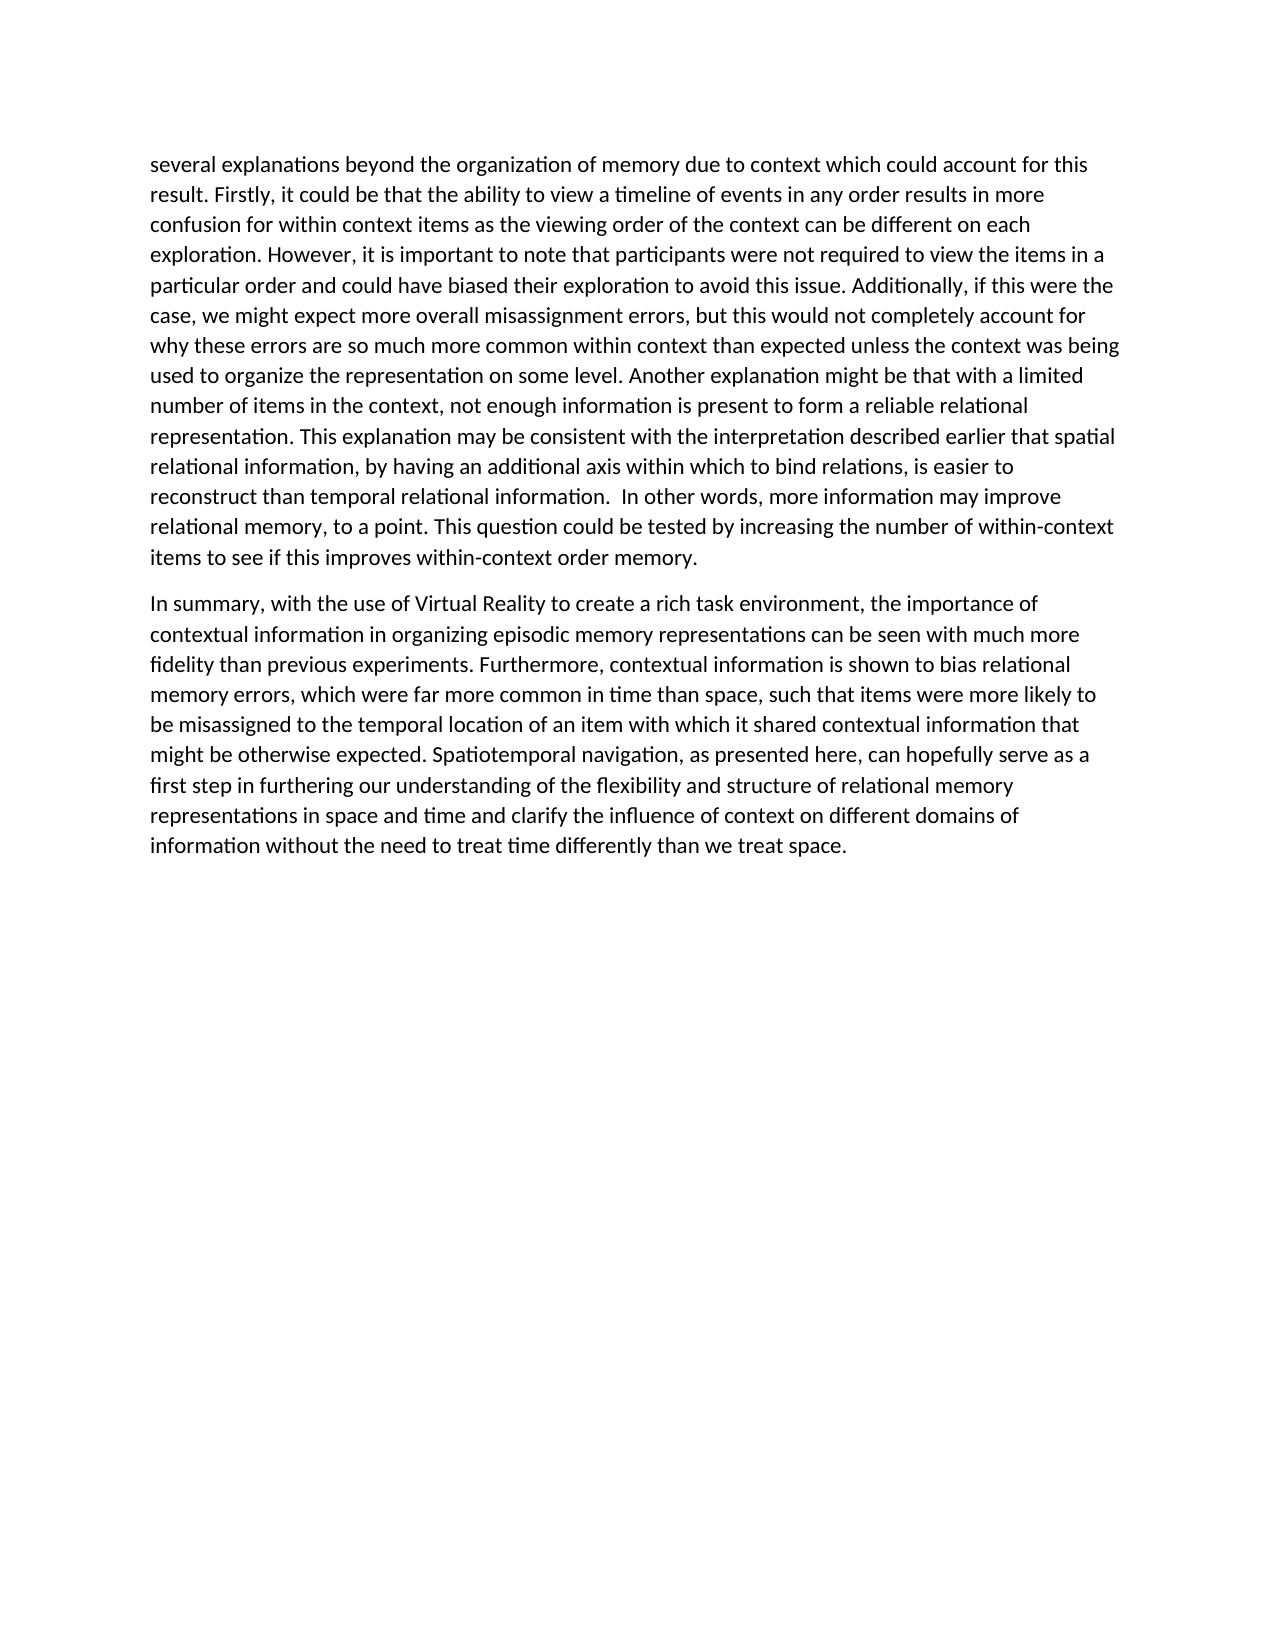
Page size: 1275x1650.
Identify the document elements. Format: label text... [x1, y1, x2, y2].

text In summary, with the use of Virtual Reality to create a rich task environment, the importance of contextual information in organizing episodic memory representations can be seen with much more fidelity than previous experiments. Furthermore, contextual information is shown to bias relational memory errors, which were far more common in time than space, such that items were more likely to be misassigned to the temporal location of an item with which it shared contextual information that might be otherwise expected. Spatiotemporal navigation, as presented here, can hopefully serve as a first step in furthering our understanding of the flexibility and structure of relational memory representations in space and time and clarify the influence of context on different domains of information without the need to treat time differently than we treat space. [150, 589, 1125, 859]
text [150, 150, 1125, 571]
